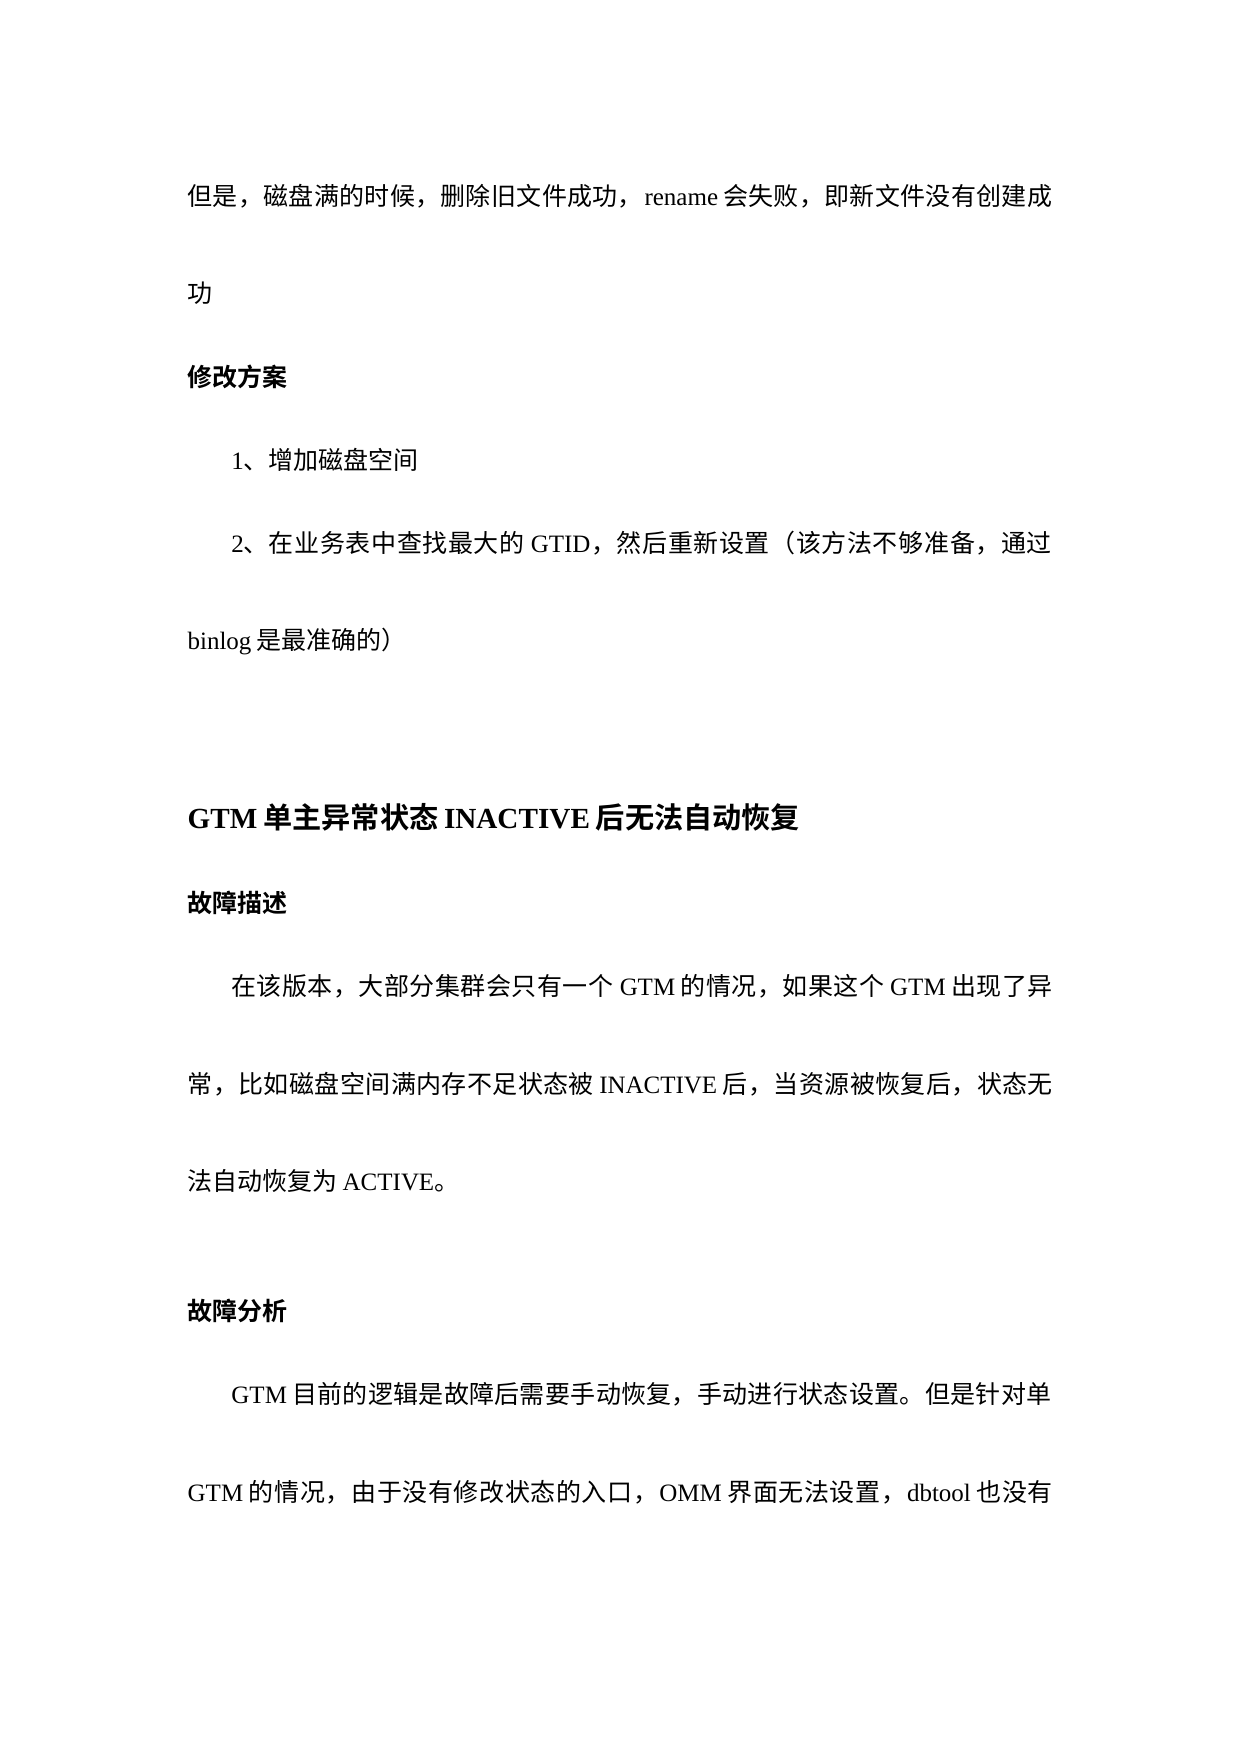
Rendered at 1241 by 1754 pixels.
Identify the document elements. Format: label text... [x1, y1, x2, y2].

subtitle 修改方案 [187, 343, 1053, 408]
list 增加磁盘空间 [187, 426, 1053, 491]
subtitle 故障描述 [187, 869, 1053, 934]
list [187, 162, 1053, 324]
list 在业务表中查找最大的GTID，然后重新设置（该方法不够准备，通过binlog是最准确的） [187, 509, 1053, 671]
subtitle 故障分析 [187, 1277, 1053, 1342]
subtitle GTM单主异常状态INACTIVE后无法自动恢复 [187, 783, 1053, 848]
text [187, 1361, 1053, 1523]
text 在该版本，大部分集群会只有一个GTM的情况，如果这个GTM出现了异常，比如磁盘空间满内存不足状态被INACTIVE后，当资源被恢复后，状态无法自动恢复为ACTIVE。 [187, 952, 1053, 1212]
